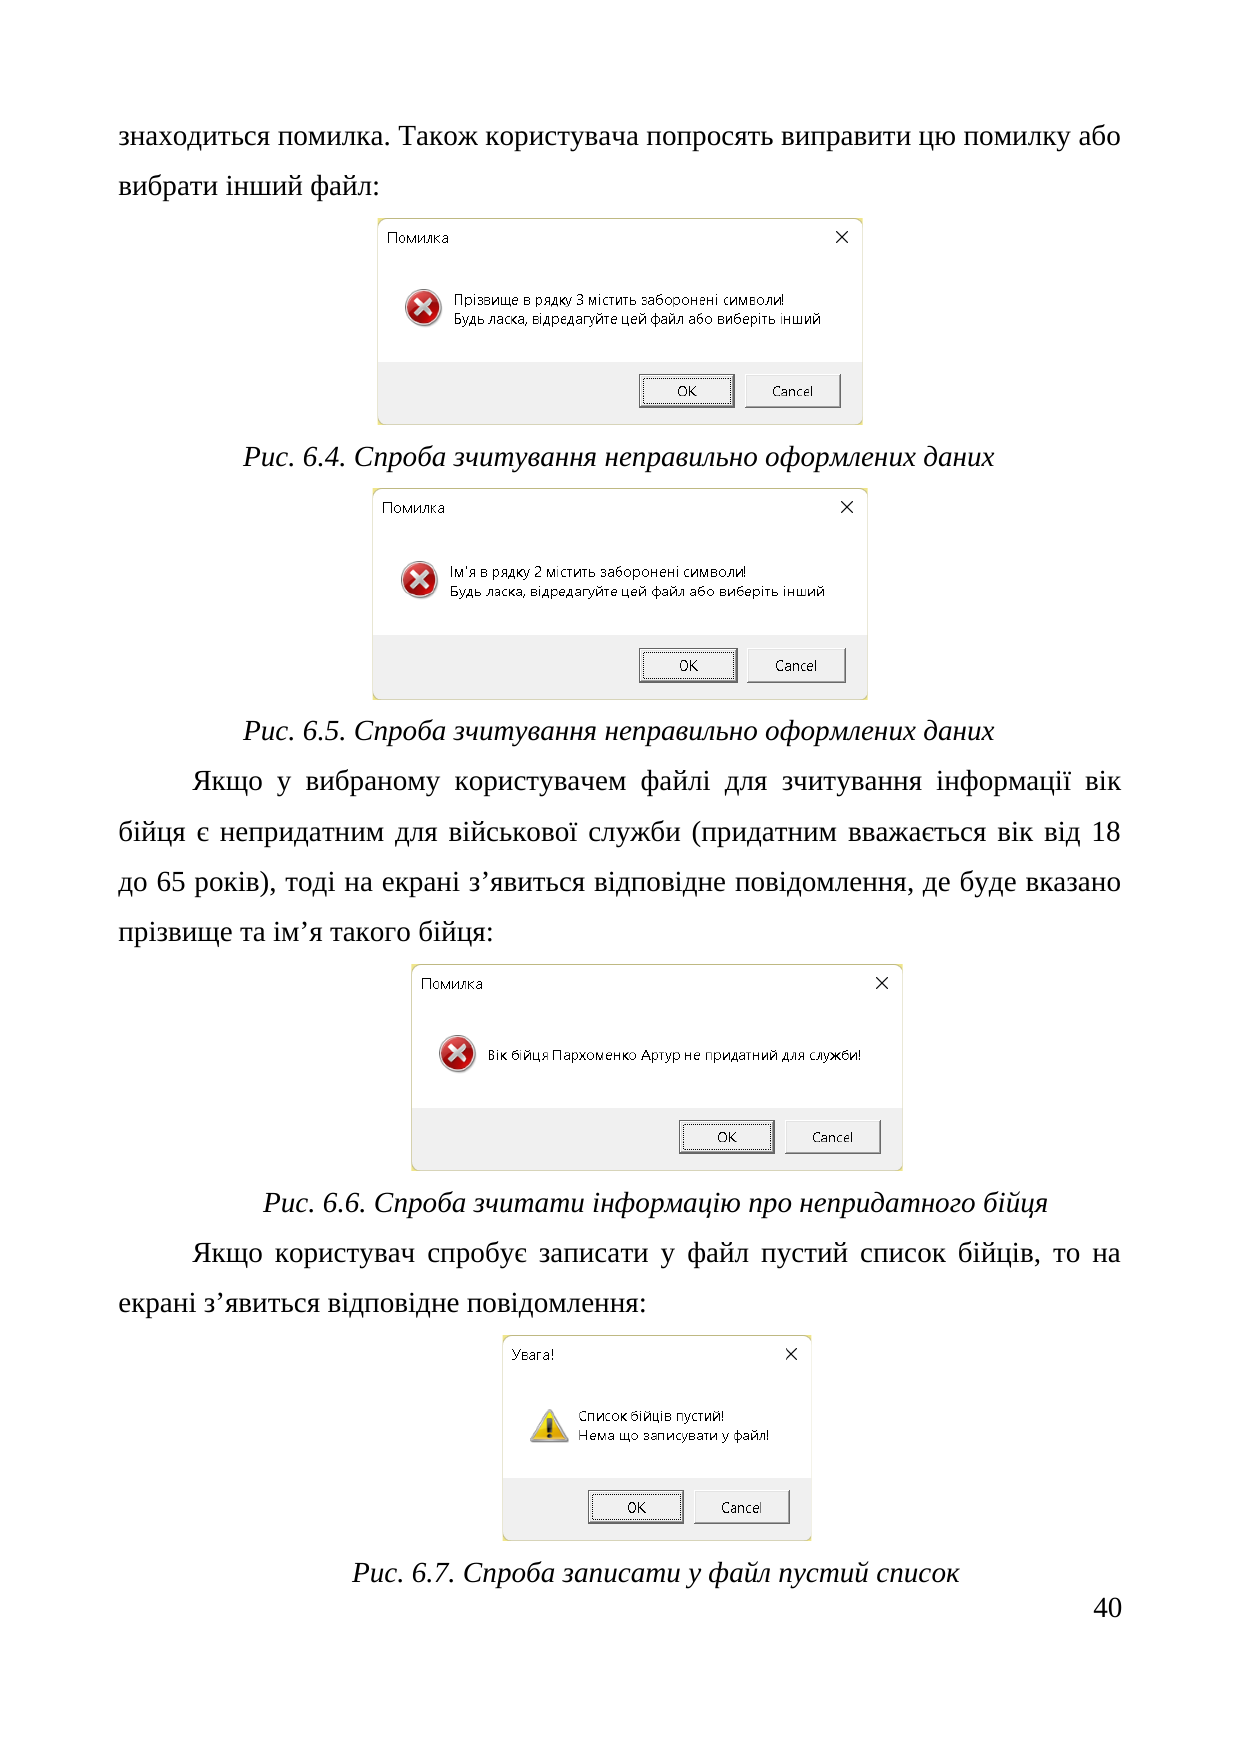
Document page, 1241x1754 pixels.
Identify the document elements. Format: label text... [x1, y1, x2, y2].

picture [377, 218, 863, 425]
text Якщо у вибраному користувачем файлі для зчитування інформації вік бійця є непридатним для військової служби (придатним вважається вік від 18 до 65 років), тоді на екрані з’явиться відповідне повідомлення, де буде вказано прізвище та ім’я такого бійця: [118, 763, 1122, 948]
text Якщо користувач спробує записати у файл пустий список бійців, то на екрані з’явиться відповідне повідомлення: [118, 1235, 1122, 1319]
text Рис. 6.4. Спроба зчитування неправильно оформлених даних [118, 439, 1122, 472]
text Рис. 6.5. Спроба зчитування неправильно оформлених даних [118, 713, 1122, 747]
picture [502, 1335, 812, 1541]
picture [372, 488, 868, 700]
text Рис. 6.6. Спроба зчитати інформацію про непридатного бійця [118, 1185, 1122, 1218]
text Рис. 6.7. Спроба записати у файл пустий список [118, 1555, 1122, 1588]
picture [411, 964, 903, 1171]
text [118, 118, 1122, 202]
